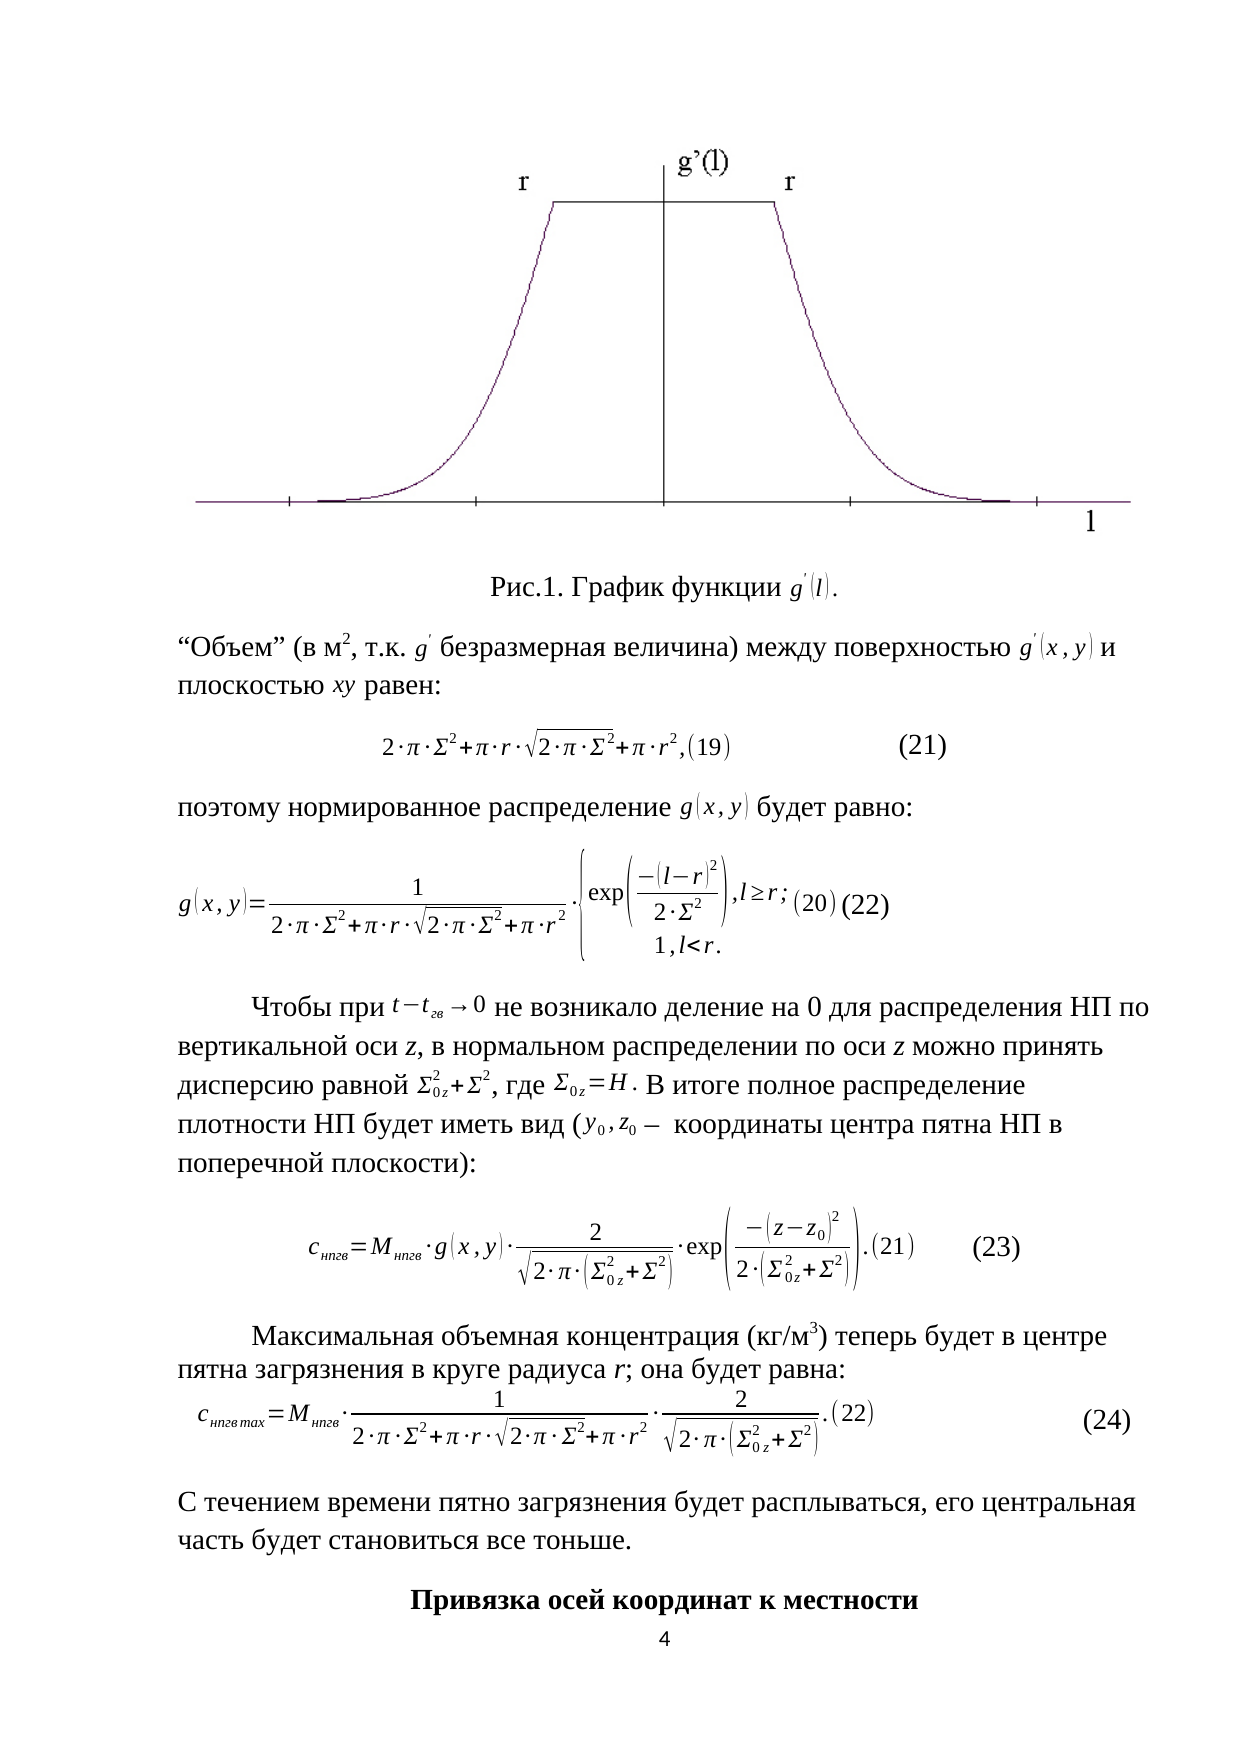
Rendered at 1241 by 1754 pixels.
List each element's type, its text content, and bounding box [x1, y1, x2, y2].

text Чтобы при не возникало деление на 0 для распределения НП по вертикальной оси z, в нормальном распределении по оси z можно принять дисперсию равной , где В итоге полное распределение плотности НП будет иметь вид ( – координаты центра пятна НП в поперечной плоскости): [177, 989, 1152, 1178]
text (24) [177, 1385, 1152, 1458]
text Максимальная объемная концентрация (кг/м3) теперь будет в центре пятна загрязнения в круге радиуса r; она будет равна: [177, 1318, 1154, 1385]
text поэтому нормированное распределение будет равно: [177, 789, 1152, 823]
text “Объем” (в м2, т.к. безразмерная величина) между поверхностью и плоскостью равен: [177, 629, 1152, 701]
text С течением времени пятно загрязнения будет расплываться, его центральная часть будет становиться все тоньше. [177, 1484, 1152, 1556]
text Привязка осей координат к местности [177, 1582, 1152, 1615]
picture [177, 118, 1152, 545]
text Рис.1. График функции [177, 569, 1152, 603]
text (23) [177, 1204, 1152, 1292]
text (21) [177, 727, 1152, 763]
text (22) [177, 849, 1152, 964]
